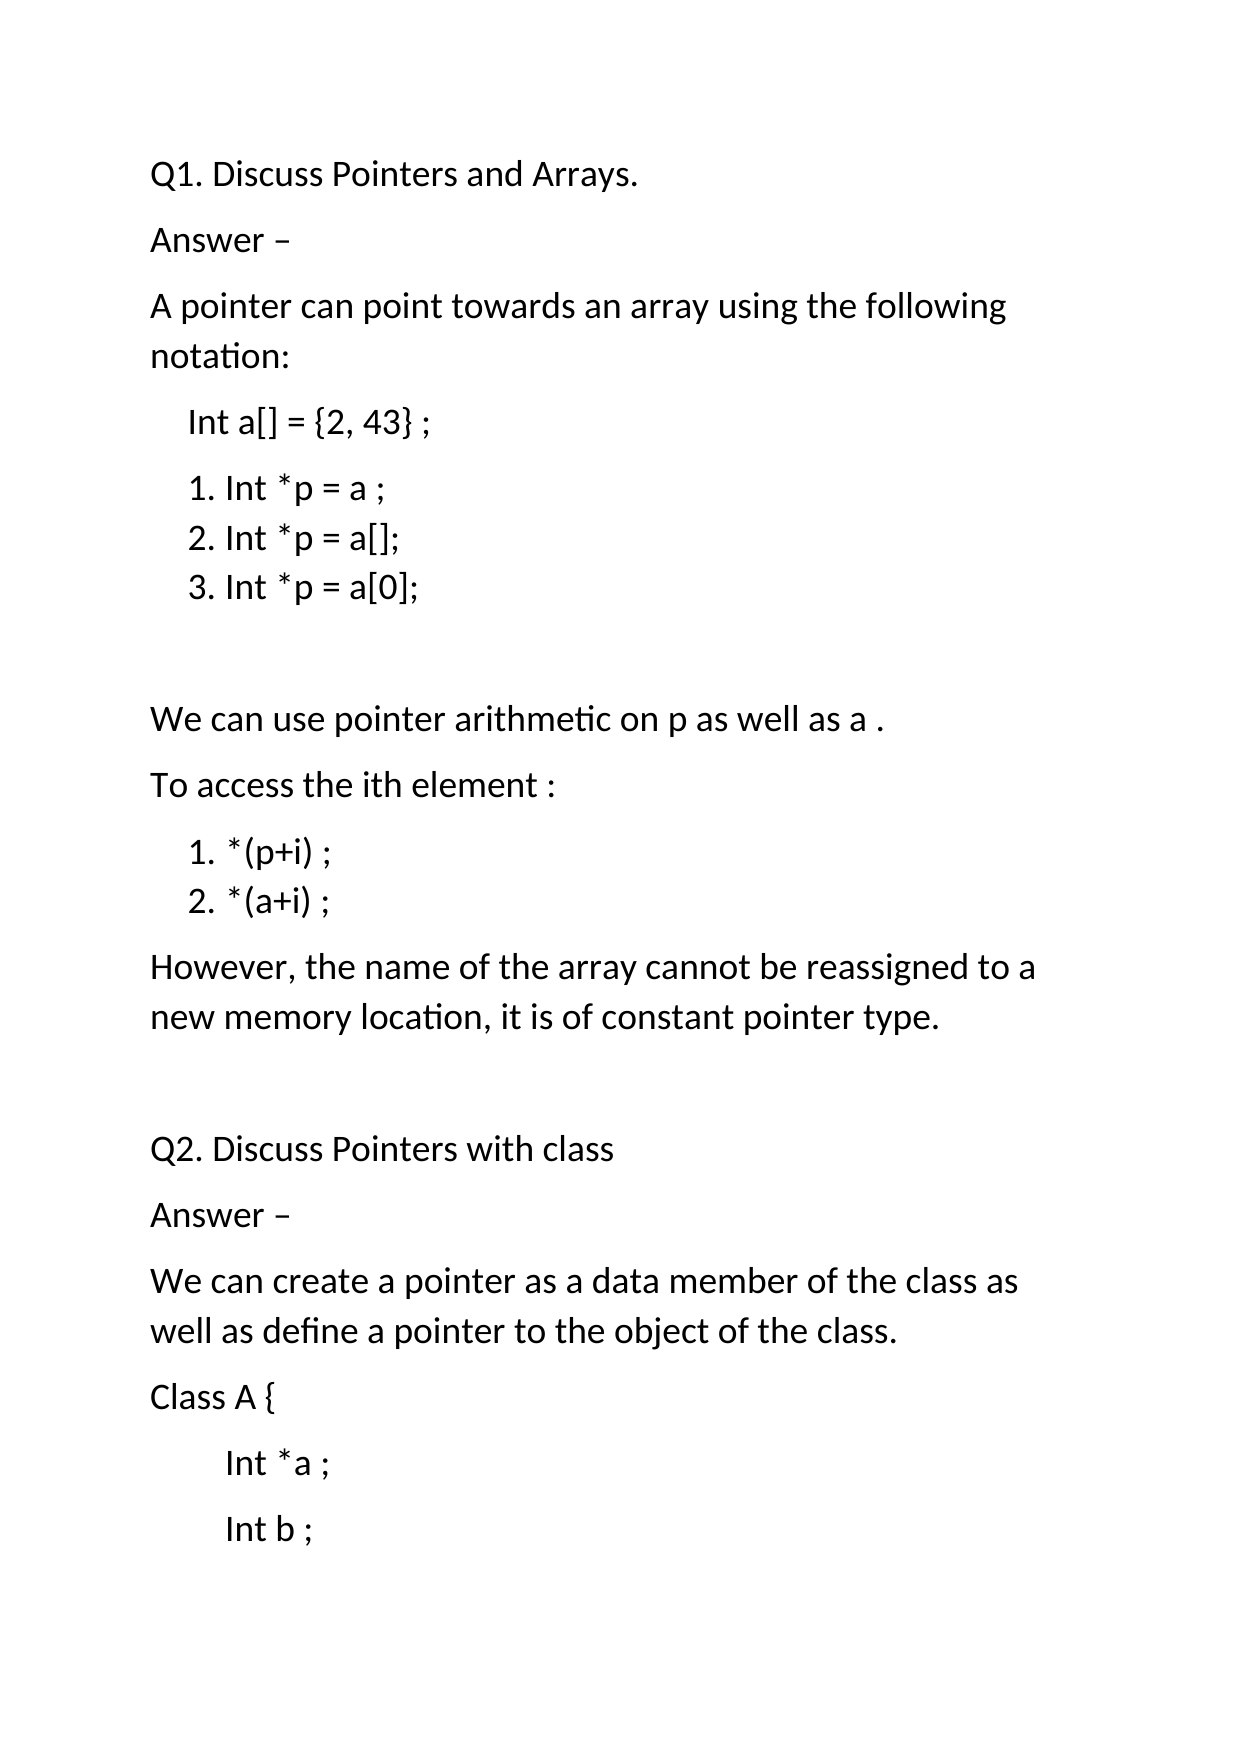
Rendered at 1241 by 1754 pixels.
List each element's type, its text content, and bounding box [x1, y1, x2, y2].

text Answer – [150, 1191, 1090, 1237]
text Q1. Discuss Pointers and Arrays. [150, 150, 1090, 196]
list Int *p = a[0]; [187, 563, 1090, 609]
text To access the ith element : [150, 761, 1090, 807]
text However, the name of the array cannot be reassigned to a new memory location, it is of constant pointer type. [150, 943, 1090, 1038]
text A pointer can point towards an array using the following notation: [150, 282, 1090, 378]
text We can use pointer arithmetic on p as well as a . [150, 695, 1090, 741]
text We can create a pointer as a data member of the class as well as define a pointer to the object of the class. [150, 1257, 1090, 1353]
text Class A { [150, 1373, 1090, 1419]
list Int *p = a[]; [187, 513, 1090, 559]
text Answer – [150, 216, 1090, 262]
text Int *a ; [150, 1439, 1090, 1485]
list *(a+i) ; [187, 877, 1090, 923]
list Int *p = a ; [187, 464, 1090, 510]
list *(p+i) ; [187, 828, 1090, 873]
text Q2. Discuss Pointers with class [150, 1125, 1090, 1171]
text Int a[] = {2, 43} ; [187, 398, 1090, 444]
text Int b ; [150, 1505, 1090, 1551]
